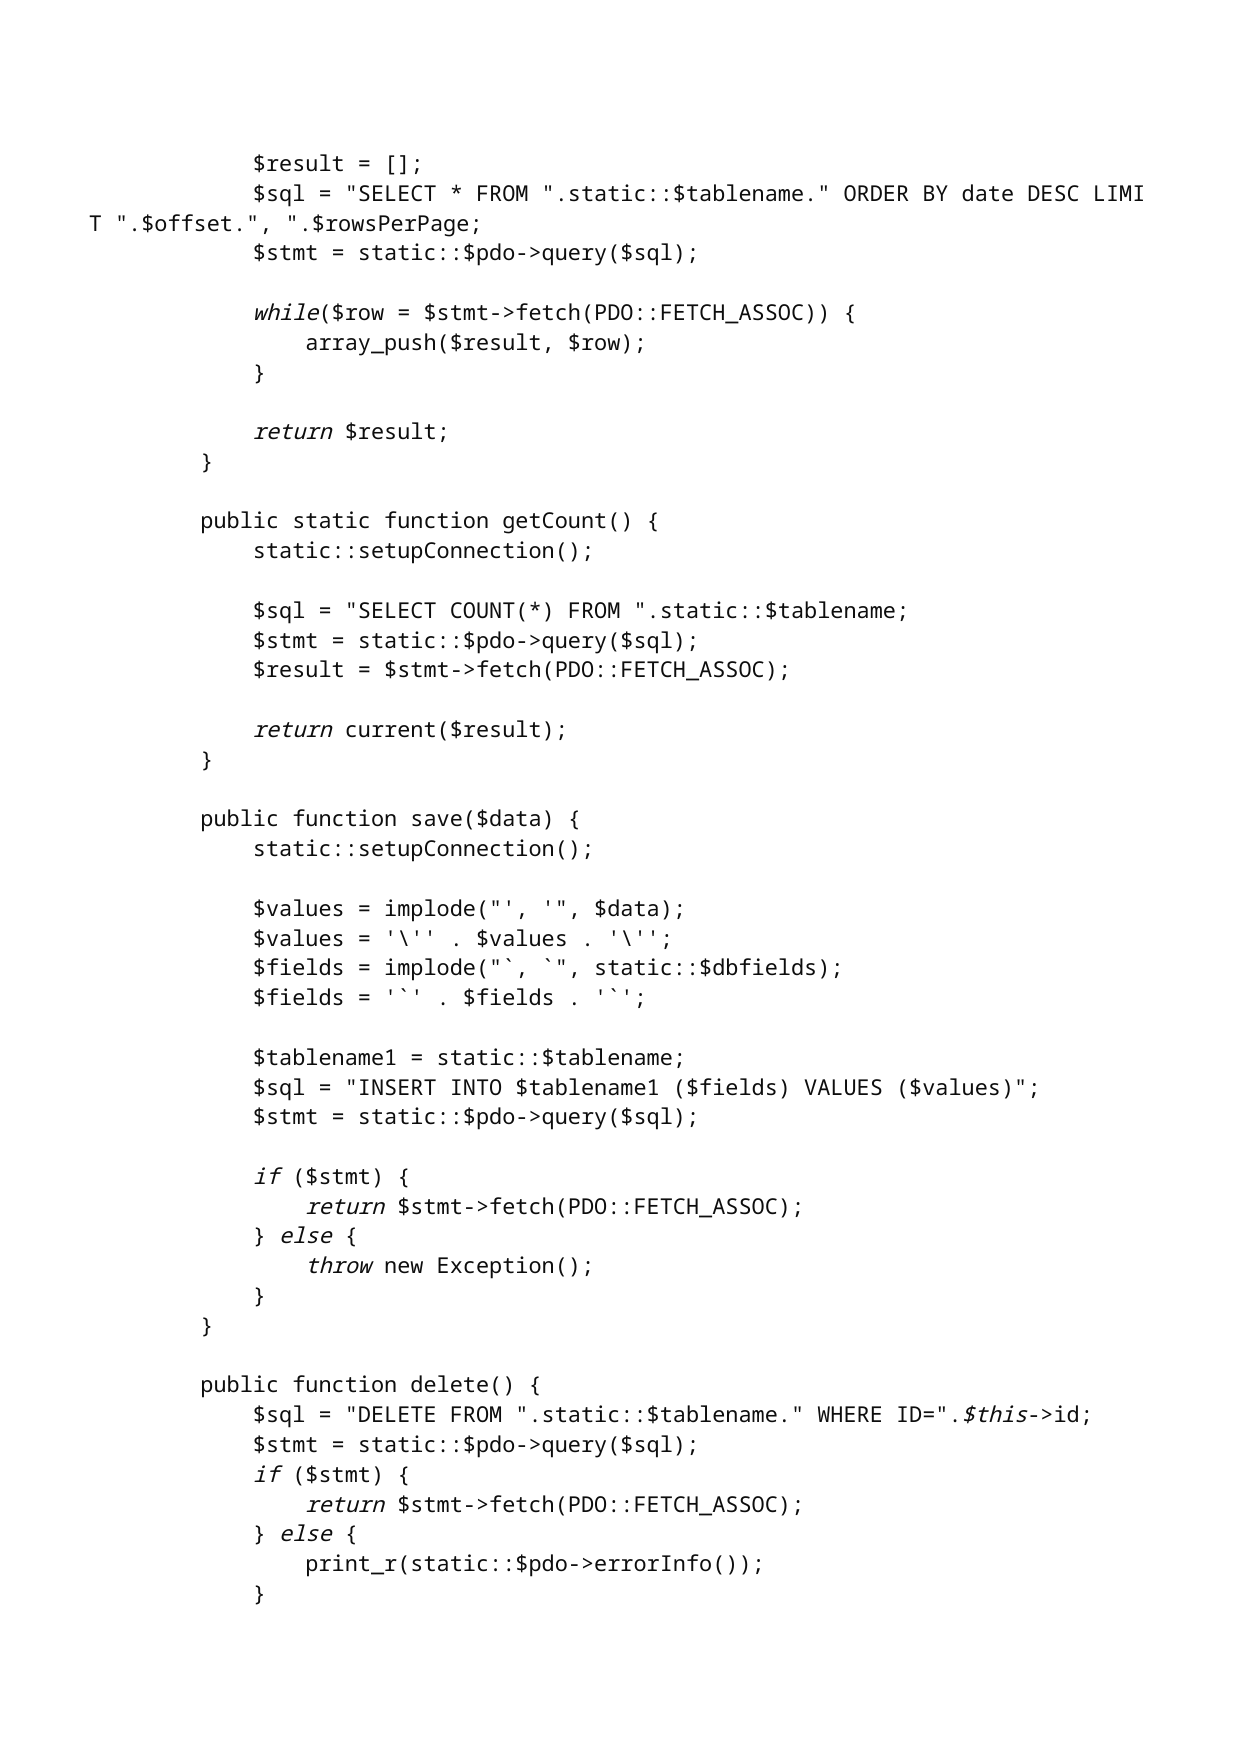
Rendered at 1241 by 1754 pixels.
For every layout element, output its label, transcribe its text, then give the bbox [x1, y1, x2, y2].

text print_r(static::$pdo->errorInfo()); [88, 1548, 1152, 1578]
text } else { [88, 1518, 1152, 1548]
text return $stmt->fetch(PDO::FETCH_ASSOC); [88, 1488, 1152, 1518]
text } [88, 356, 1152, 386]
text return current($result); [88, 714, 1152, 744]
text } [88, 1578, 1152, 1608]
text $stmt = static::$pdo->query($sql); [88, 237, 1152, 267]
text $stmt = static::$pdo->query($sql); [88, 1101, 1152, 1131]
text return $stmt->fetch(PDO::FETCH_ASSOC); [88, 1191, 1152, 1220]
text } [88, 744, 1152, 773]
text public function save($data) { [88, 803, 1152, 833]
text $fields = implode("`, `", static::$dbfields); [88, 952, 1152, 982]
text throw new Exception(); [88, 1250, 1152, 1280]
text $values = implode("', '", $data); [88, 893, 1152, 922]
text public function delete() { [88, 1369, 1152, 1399]
text } else { [88, 1220, 1152, 1250]
text } [88, 1310, 1152, 1339]
text public static function getCount() { [88, 505, 1152, 535]
text $stmt = static::$pdo->query($sql); [88, 624, 1152, 654]
text } [88, 1280, 1152, 1310]
text $sql = "INSERT INTO $tablename1 ($fields) VALUES ($values)"; [88, 1071, 1152, 1101]
text $fields = '`' . $fields . '`'; [88, 982, 1152, 1012]
text if ($stmt) { [88, 1161, 1152, 1191]
text $result = $stmt->fetch(PDO::FETCH_ASSOC); [88, 654, 1152, 684]
text $stmt = static::$pdo->query($sql); [88, 1429, 1152, 1459]
text static::setupConnection(); [88, 535, 1152, 565]
text $result = []; [88, 148, 1152, 178]
text $tablename1 = static::$tablename; [88, 1042, 1152, 1071]
text } [88, 446, 1152, 476]
text $sql = "DELETE FROM ".static::$tablename." WHERE ID=".$this->id; [88, 1399, 1152, 1429]
text array_push($result, $row); [88, 327, 1152, 356]
text if ($stmt) { [88, 1459, 1152, 1488]
text return $result; [88, 416, 1152, 446]
text $sql = "SELECT COUNT(*) FROM ".static::$tablename; [88, 595, 1152, 624]
text $values = '\'' . $values . '\''; [88, 922, 1152, 952]
text $sql = "SELECT * FROM ".static::$tablename." ORDER BY date DESC LIMIT ".$offset.", ".$rowsPerPage; [88, 178, 1152, 237]
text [88, 297, 1152, 327]
text static::setupConnection(); [88, 833, 1152, 863]
